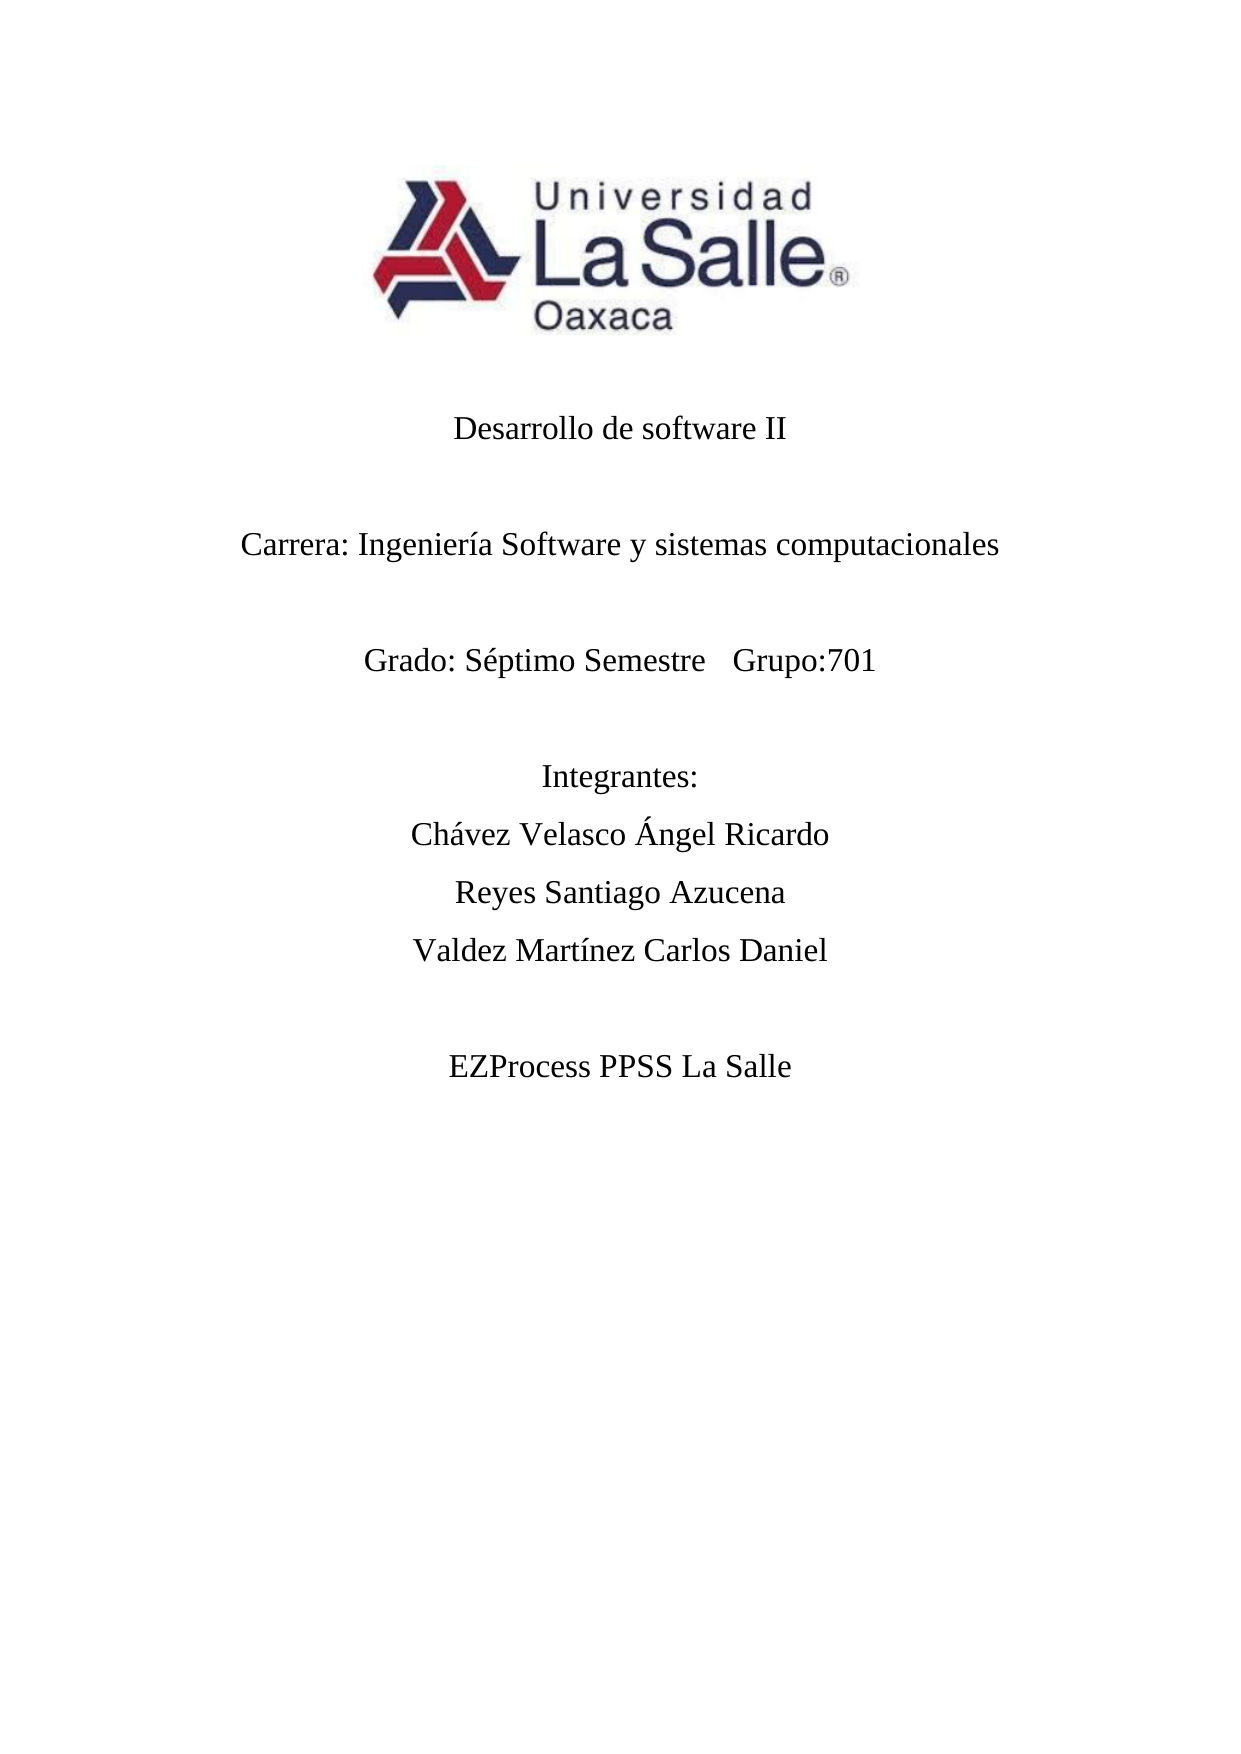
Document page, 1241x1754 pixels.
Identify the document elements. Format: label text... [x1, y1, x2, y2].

text Grado: Séptimo Semestre Grupo:701 [150, 640, 1090, 679]
text Chávez Velasco Ángel Ricardo [150, 814, 1090, 853]
text Desarrollo de software II [150, 408, 1090, 447]
text Integrantes: [150, 756, 1090, 795]
text Reyes Santiago Azucena [150, 872, 1090, 911]
text Carrera: Ingeniería Software y sistemas computacionales [150, 524, 1090, 563]
picture [353, 150, 887, 390]
text EZProcess PPSS La Salle [150, 1047, 1090, 1085]
text Valdez Martínez Carlos Daniel [150, 931, 1090, 969]
